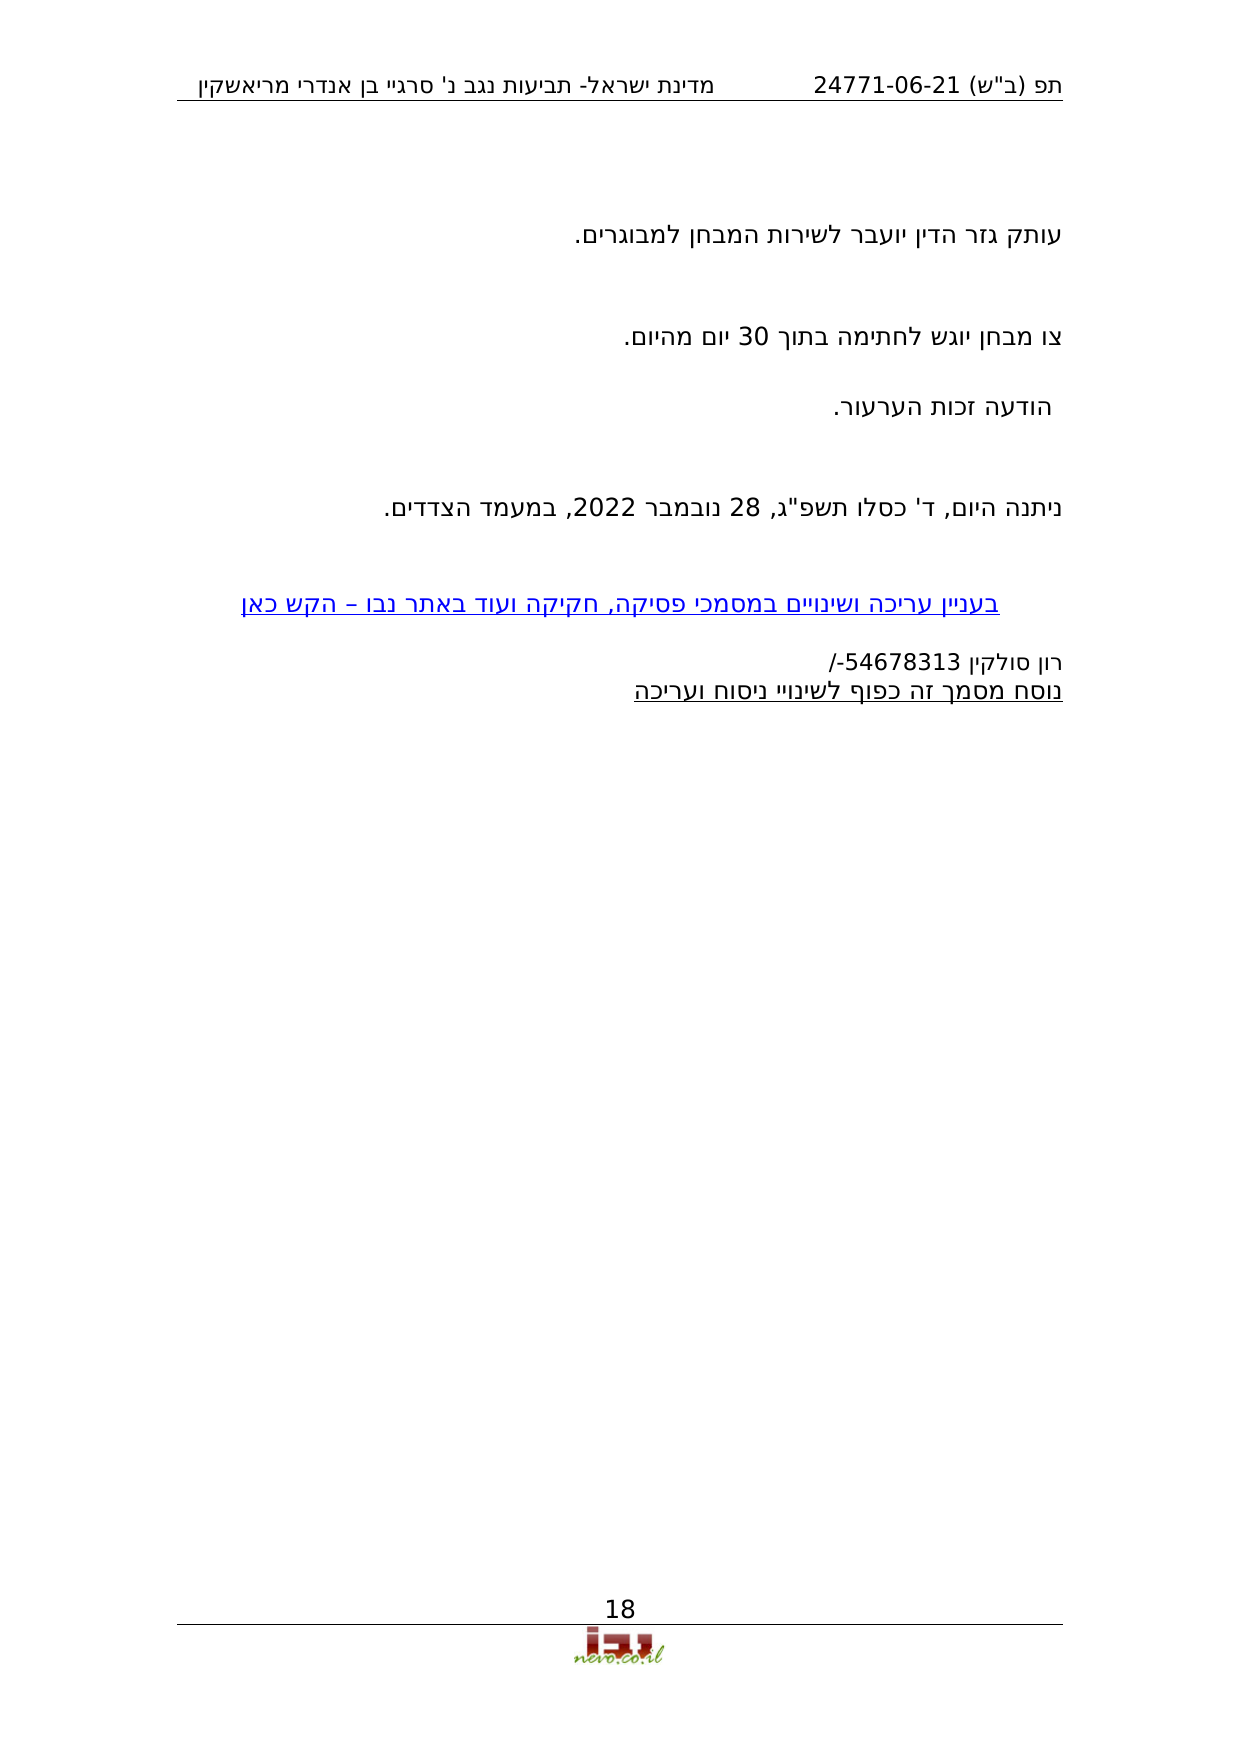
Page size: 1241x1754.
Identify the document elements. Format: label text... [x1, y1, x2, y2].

picture [574, 1626, 666, 1665]
text צו מבחן יוגש לחתימה בתוך 30 יום מהיום. [177, 322, 1063, 351]
text 54678313הודעה זכות הערעור. [177, 392, 1063, 421]
text עותק גזר הדין יועבר לשירות המבחן למבוגרים. [177, 220, 1063, 249]
text נוסח מסמך זה כפוף לשינויי ניסוח ועריכה [177, 676, 1063, 705]
text רון סולקין 54678313-/ [177, 649, 1063, 676]
text בעניין עריכה ושינויים במסמכי פסיקה, חקיקה ועוד באתר נבו – הקש כאן [177, 589, 1063, 618]
text ניתנה היום, ד' כסלו תשפ"ג, 28 נובמבר 2022, במעמד הצדדים. [177, 494, 1063, 523]
